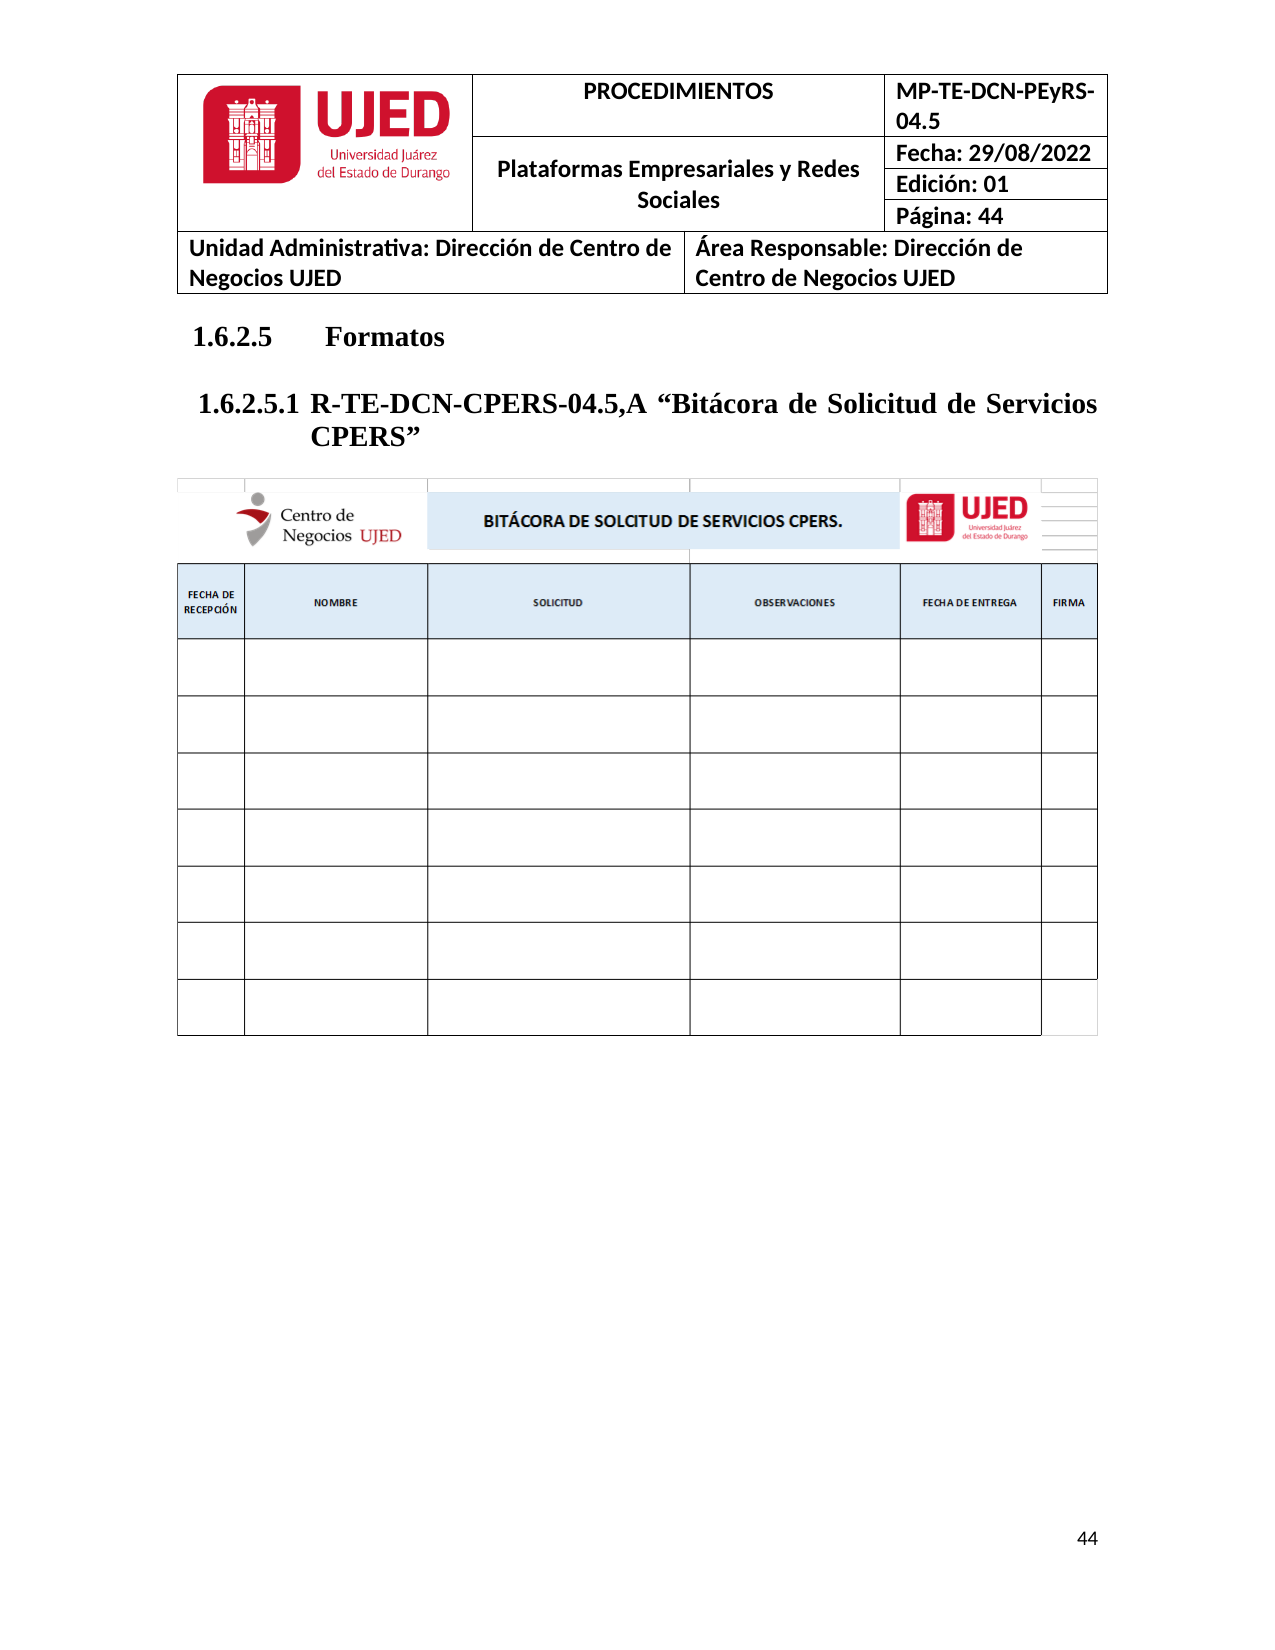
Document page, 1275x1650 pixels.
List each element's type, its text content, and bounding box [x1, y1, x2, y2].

subtitle Formatos [192, 319, 1098, 353]
picture [177, 478, 1099, 1037]
subtitle R-TE-DCN-CPERS-04.5,A “Bitácora de Solicitud de Servicios CPERS” [198, 386, 1098, 453]
picture [188, 75, 457, 193]
